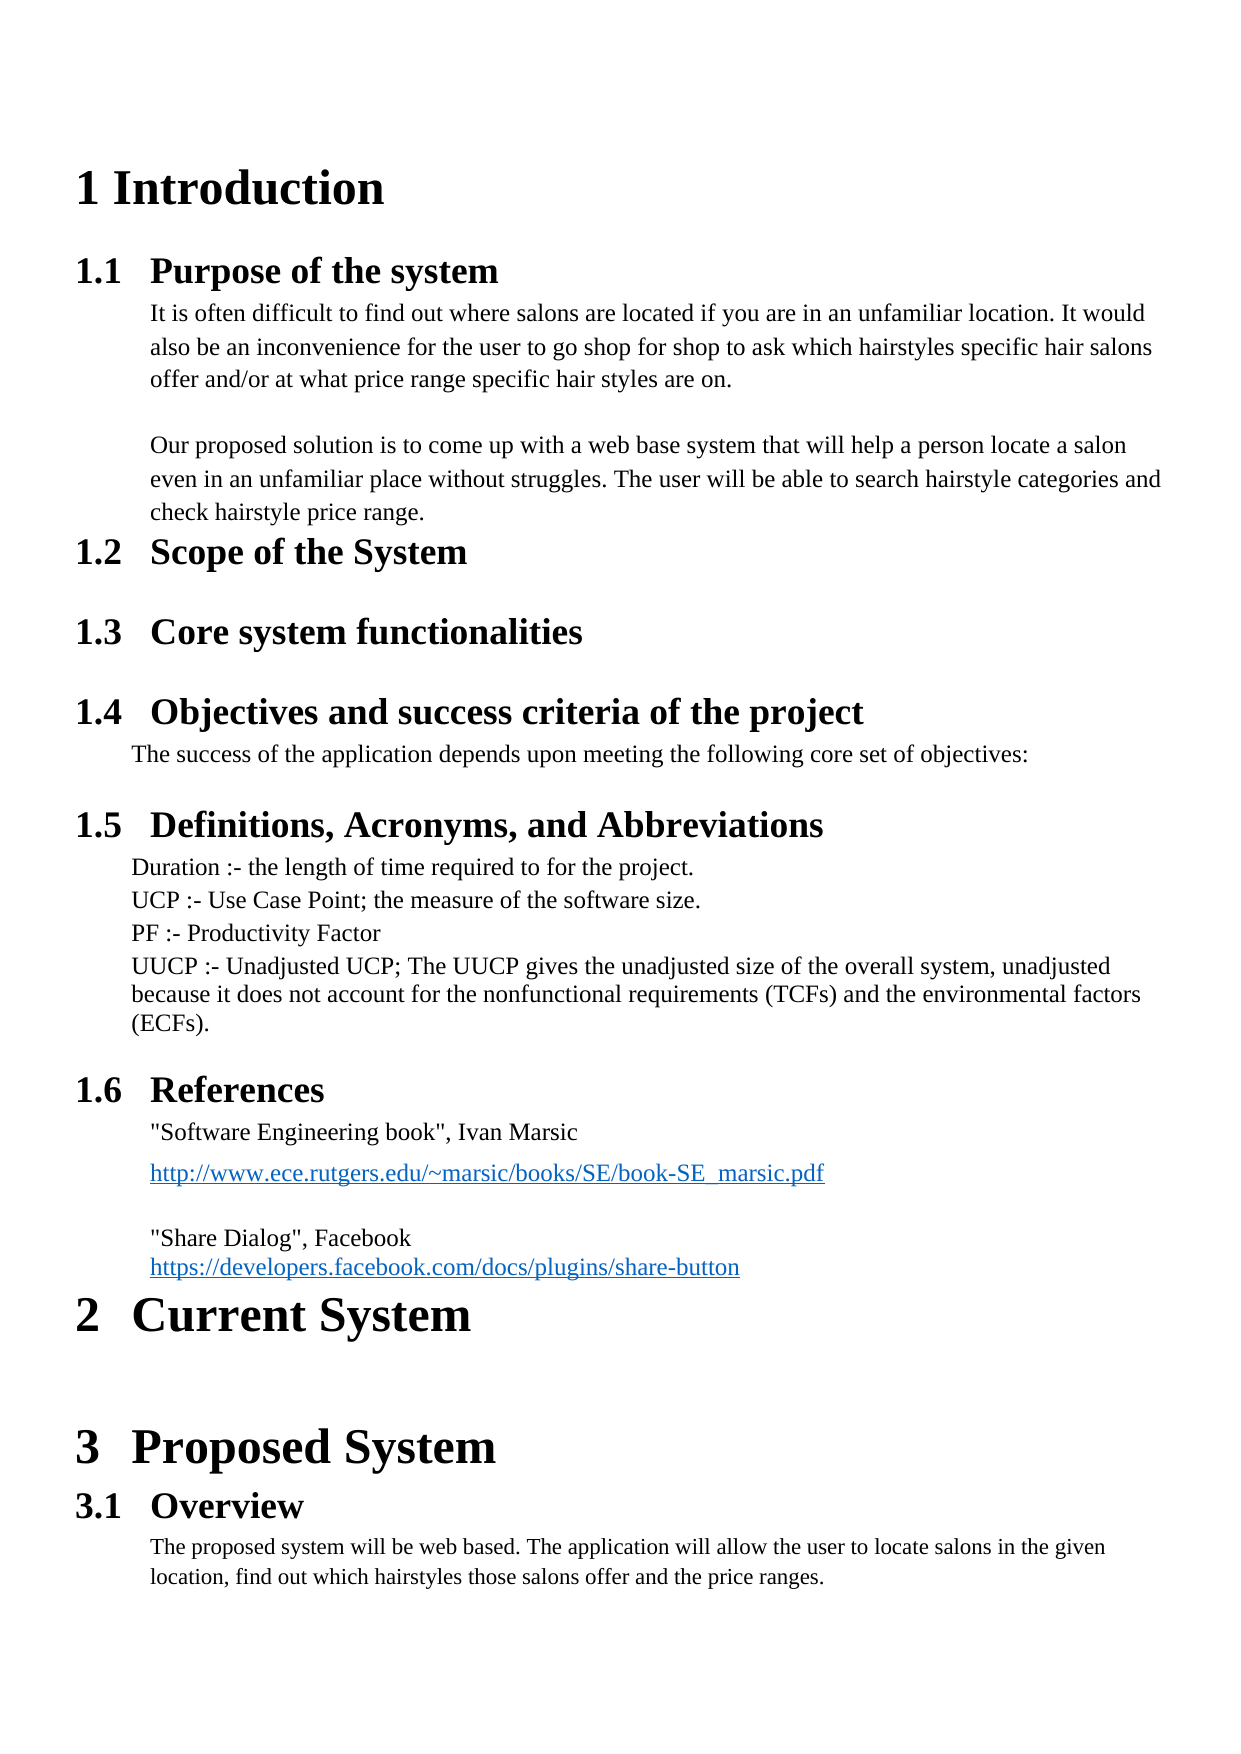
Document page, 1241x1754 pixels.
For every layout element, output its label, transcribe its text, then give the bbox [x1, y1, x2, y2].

text The proposed system will be web based. The application will allow the user to locate salons in the given location, find out which hairstyles those salons offer and the price ranges. [150, 1533, 1165, 1589]
list The success of the application depends upon meeting the following core set of objectives: [131, 739, 1165, 768]
list Objectives and success criteria of the project [75, 689, 1165, 732]
list References [75, 1067, 1165, 1110]
text "Software Engineering book", Ivan Marsic [75, 1117, 1165, 1146]
list UCP :- Use Case Point; the measure of the software size. [131, 885, 1165, 913]
list Proposed System [75, 1417, 1165, 1474]
text Our proposed solution is to come up with a web base system that will help a person locate a salon even in an unfamiliar place without struggles. The user will be able to search hairstyle categories and check hairstyle price range. [150, 431, 1165, 525]
subtitle http://www.ece.rutgers.edu/~marsic/books/SE/book-SE_marsic.pdf [75, 1158, 1165, 1187]
list Scope of the System [75, 530, 1165, 573]
text https://developers.facebook.com/docs/plugins/share-button [75, 1252, 1165, 1281]
text UUCP :- Unadjusted UCP; The UUCP gives the unadjusted size of the overall system, unadjusted because it does not account for the nonfunctional requirements (TCFs) and the environmental factors (ECFs). [131, 951, 1165, 1037]
list Core system functionalities [75, 609, 1165, 653]
list Purpose of the system [75, 249, 1165, 292]
text It is often difficult to find out where salons are located if you are in an unfamiliar location. It would also be an inconvenience for the user to go shop for shop to ask which hairstyles specific hair salons offer and/or at what price range specific hair styles are on. [150, 298, 1165, 393]
list Overview [75, 1483, 1165, 1526]
subtitle 1 Introduction [75, 158, 1165, 215]
list Current System [75, 1285, 1165, 1342]
list Definitions, Acronyms, and Abbreviations [75, 802, 1165, 845]
text "Share Dialog", Facebook [75, 1223, 1165, 1252]
list PF :- Productivity Factor [131, 918, 1165, 946]
list Duration :- the length of time required to for the project. [131, 852, 1165, 880]
